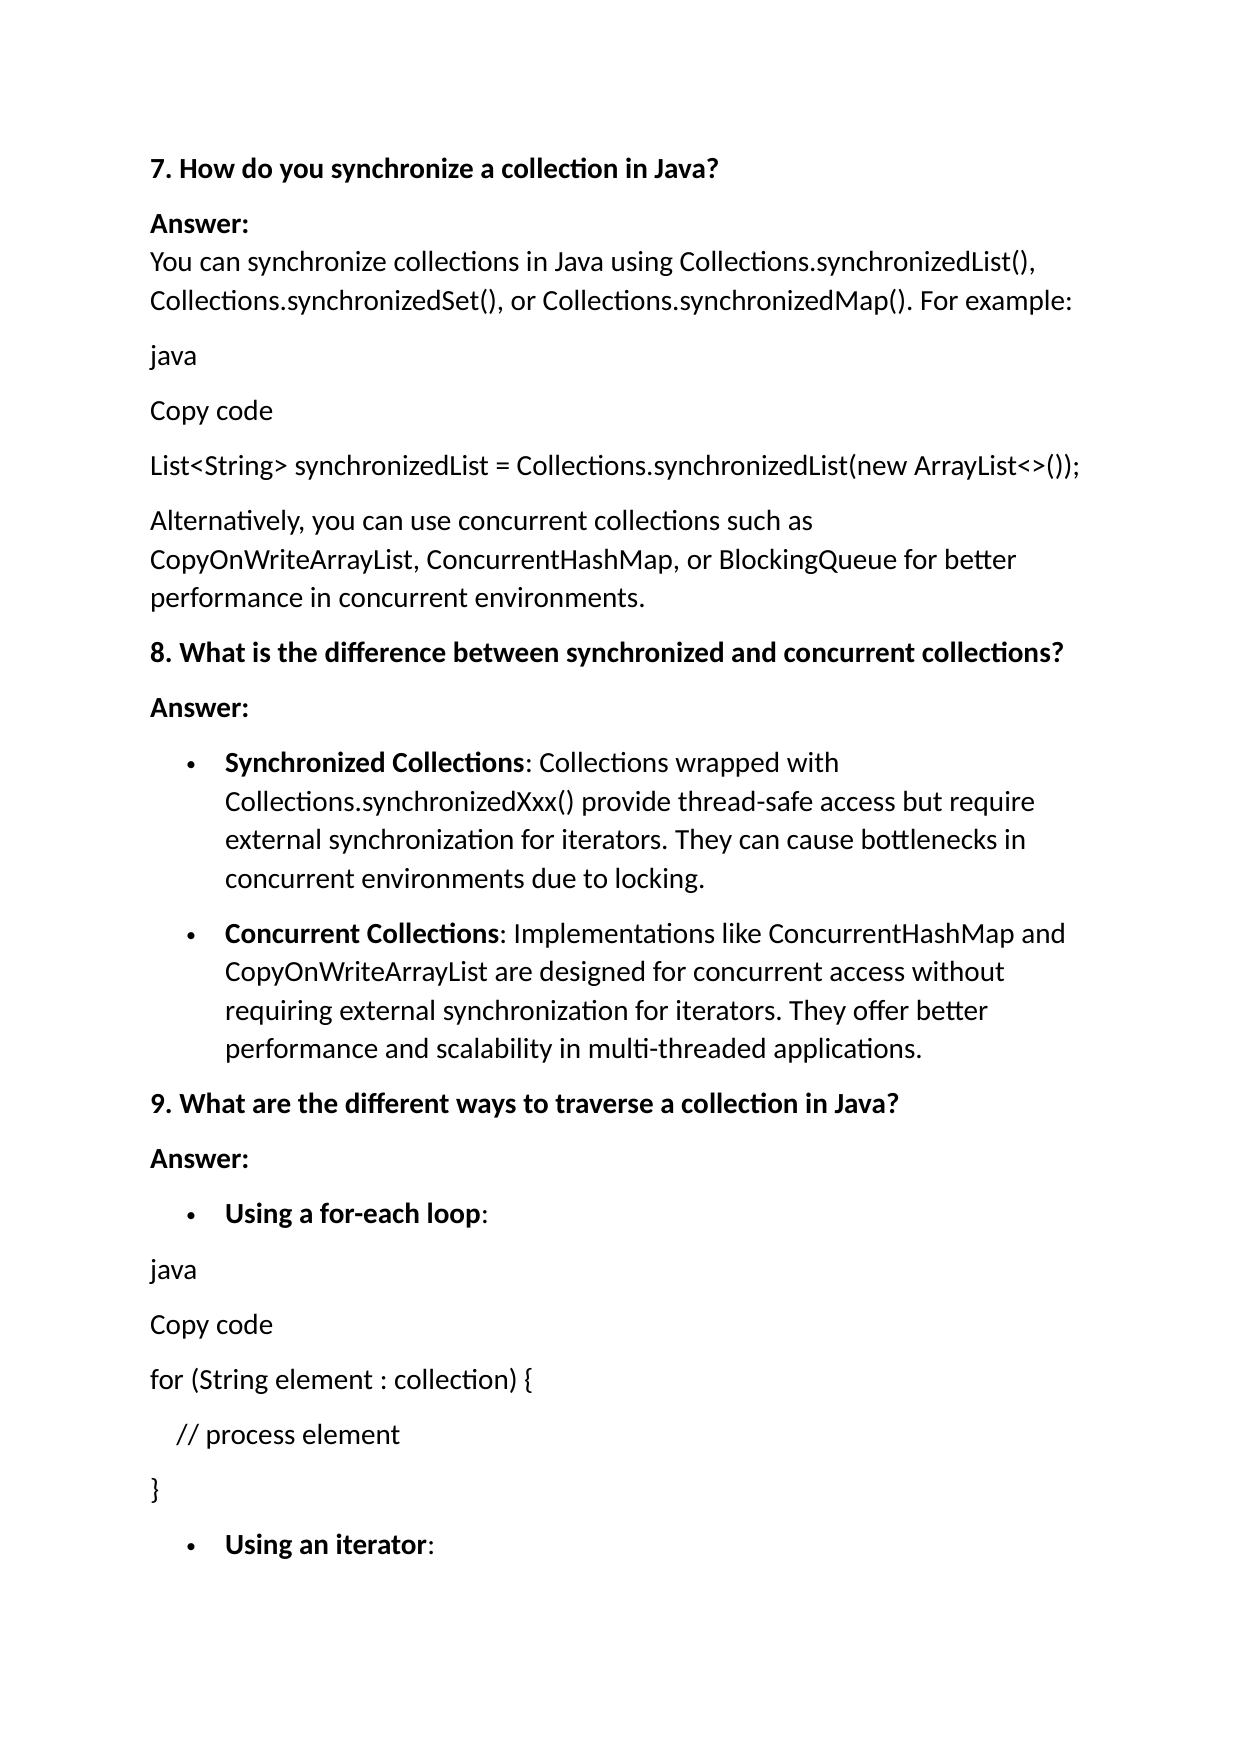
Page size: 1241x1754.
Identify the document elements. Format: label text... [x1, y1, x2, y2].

list Using an iterator: [187, 1526, 1090, 1562]
text 9. What are the different ways to traverse a collection in Java? [150, 1085, 1090, 1121]
text java [150, 1251, 1090, 1286]
text } [150, 1471, 1090, 1507]
text Copy code [150, 392, 1090, 428]
text Alternatively, you can use concurrent collections such as CopyOnWriteArrayList, ConcurrentHashMap, or BlockingQueue for better performance in concurrent environments. [150, 502, 1090, 615]
list Using a for-each loop: [187, 1196, 1090, 1231]
text Answer: [150, 689, 1090, 725]
text // process element [150, 1416, 1090, 1452]
text Answer: You can synchronize collections in Java using Collections.synchronizedList(), Collections.synchronizedSet(), or Collections.synchronizedMap(). For example: [150, 205, 1090, 318]
text 8. What is the difference between synchronized and concurrent collections? [150, 634, 1090, 670]
text java [150, 337, 1090, 373]
text List<String> synchronizedList = Collections.synchronizedList(new ArrayList<>()); [150, 447, 1090, 483]
text for (String element : collection) { [150, 1361, 1090, 1397]
text Answer: [150, 1141, 1090, 1176]
list Synchronized Collections: Collections wrapped with Collections.synchronizedXxx() provide thread-safe access but require external synchronization for iterators. They can cause bottlenecks in concurrent environments due to locking. [187, 744, 1090, 896]
list Concurrent Collections: Implementations like ConcurrentHashMap and CopyOnWriteArrayList are designed for concurrent access without requiring external synchronization for iterators. They offer better performance and scalability in multi-threaded applications. [187, 915, 1090, 1066]
text 7. How do you synchronize a collection in Java? [150, 150, 1090, 186]
text Copy code [150, 1306, 1090, 1341]
